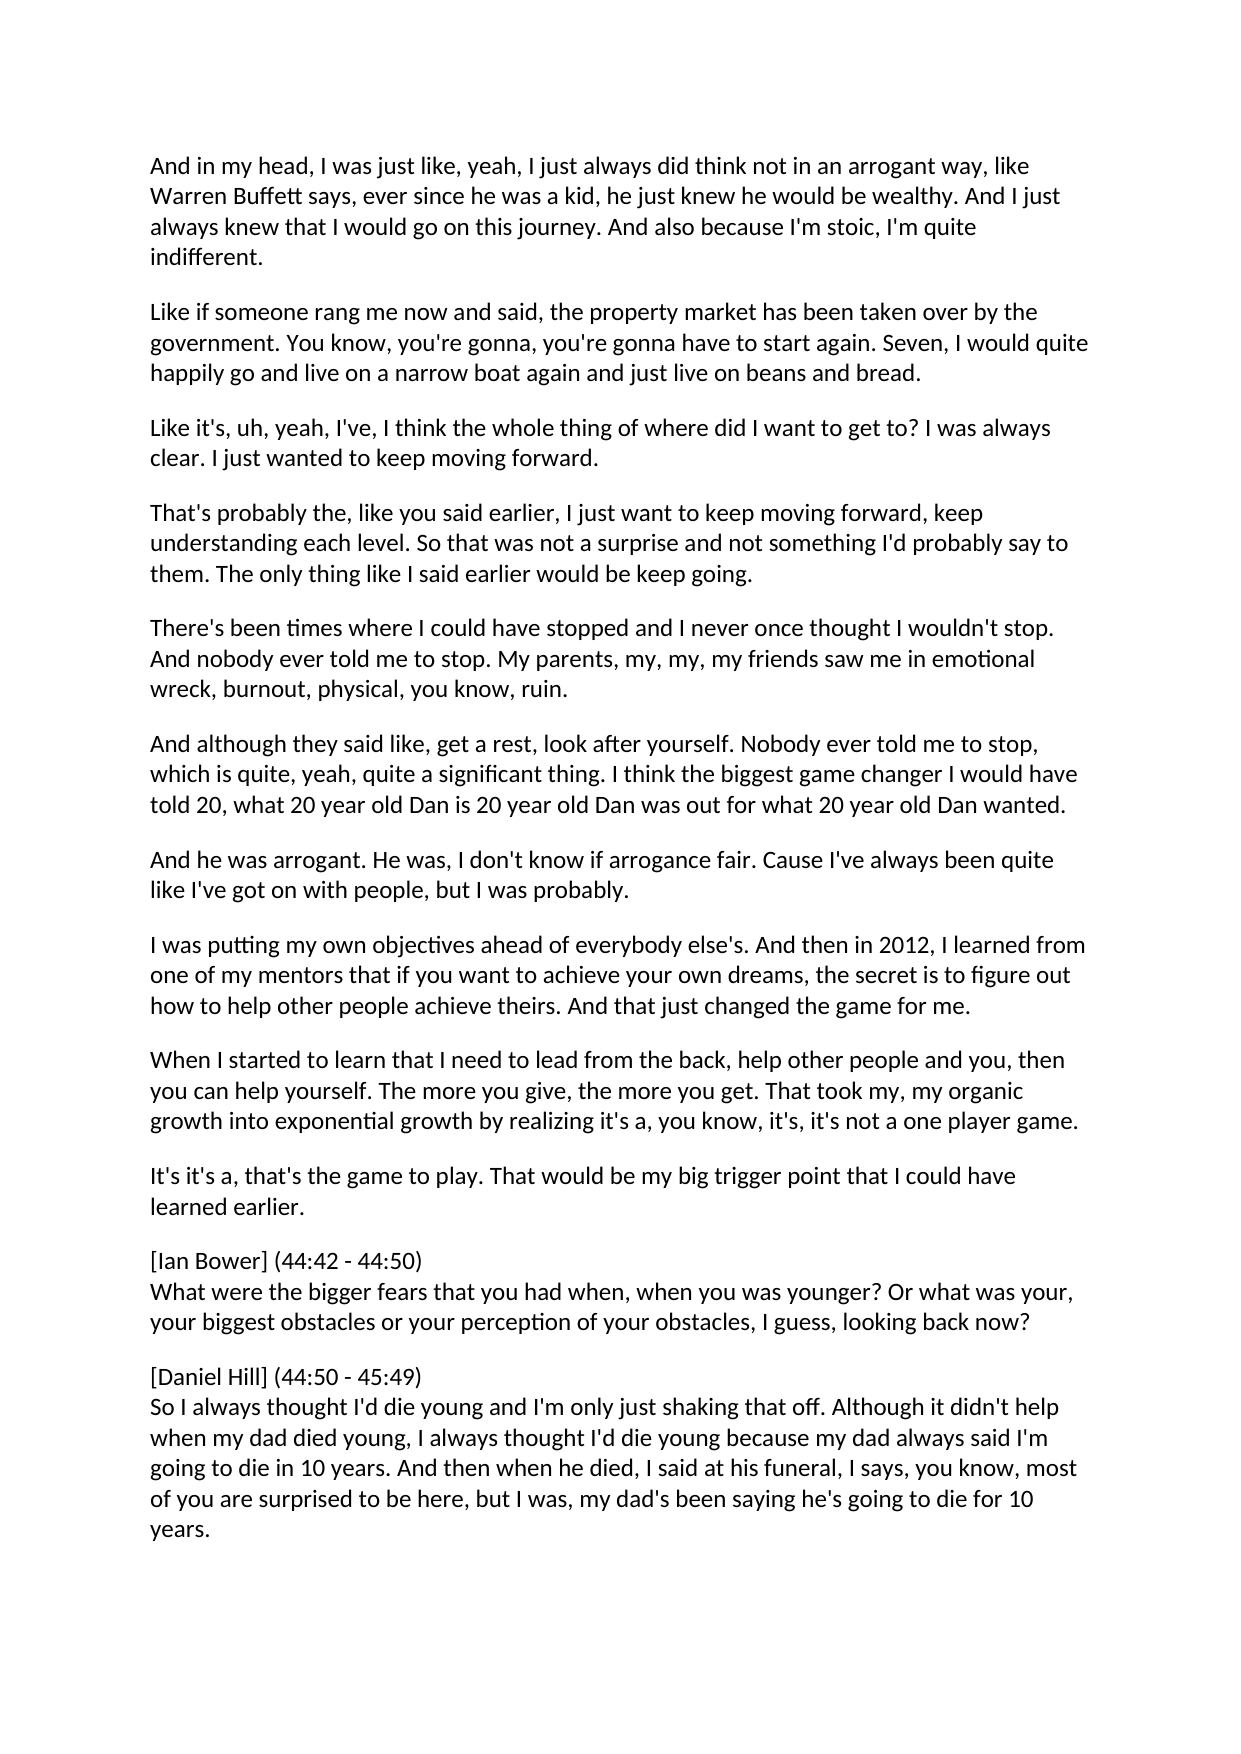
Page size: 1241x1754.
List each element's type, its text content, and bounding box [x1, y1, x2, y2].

text What were the bigger fears that you had when, when you was younger? Or what was your, your biggest obstacles or your perception of your obstacles, I guess, looking back now? [150, 1276, 1090, 1337]
text Like if someone rang me now and said, the property market has been taken over by the government. You know, you're gonna, you're gonna have to start again. Seven, I would quite happily go and live on a narrow boat again and just live on beans and bread. [150, 296, 1090, 388]
text It's it's a, that's the game to play. That would be my big trigger point that I could have learned earlier. [150, 1160, 1090, 1221]
text [Ian Bower] (44:42 - 44:50) [150, 1245, 1090, 1276]
text So I always thought I'd die young and I'm only just shaking that off. Although it didn't help when my dad died young, I always thought I'd die young because my dad always said I'm going to die in 10 years. And then when he died, I said at his funeral, I says, you know, most of you are surprised to be here, but I was, my dad's been saying he's going to die for 10 years. [150, 1391, 1090, 1544]
text I was putting my own objectives ahead of everybody else's. And then in 2012, I learned from one of my mentors that if you want to achieve your own dreams, the secret is to figure out how to help other people achieve theirs. And that just changed the game for me. [150, 929, 1090, 1020]
text And he was arrogant. He was, I don't know if arrogance fair. Cause I've always been quite like I've got on with people, but I was probably. [150, 844, 1090, 905]
text There's been times where I could have stopped and I never once thought I wouldn't stop. And nobody ever told me to stop. My parents, my, my, my friends saw me in emotional wreck, burnout, physical, you know, ruin. [150, 612, 1090, 704]
text When I started to learn that I need to lead from the back, help other people and you, then you can help yourself. The more you give, the more you get. That took my, my organic growth into exponential growth by realizing it's a, you know, it's, it's not a one player game. [150, 1044, 1090, 1136]
text Like it's, uh, yeah, I've, I think the whole thing of where did I want to get to? I was always clear. I just wanted to keep moving forward. [150, 412, 1090, 473]
text And in my head, I was just like, yeah, I just always did think not in an arrogant way, like Warren Buffett says, ever since he was a kid, he just knew he would be wealthy. And I just always knew that I would go on this journey. And also because I'm stoic, I'm quite indifferent. [150, 150, 1090, 272]
text That's probably the, like you said earlier, I just want to keep moving forward, keep understanding each level. So that was not a surprise and not something I'd probably say to them. The only thing like I said earlier would be keep going. [150, 497, 1090, 588]
text And although they said like, get a rest, look after yourself. Nobody ever told me to stop, which is quite, yeah, quite a significant thing. I think the biggest game changer I would have told 20, what 20 year old Dan is 20 year old Dan was out for what 20 year old Dan wanted. [150, 728, 1090, 820]
text [Daniel Hill] (44:50 - 45:49) [150, 1361, 1090, 1391]
